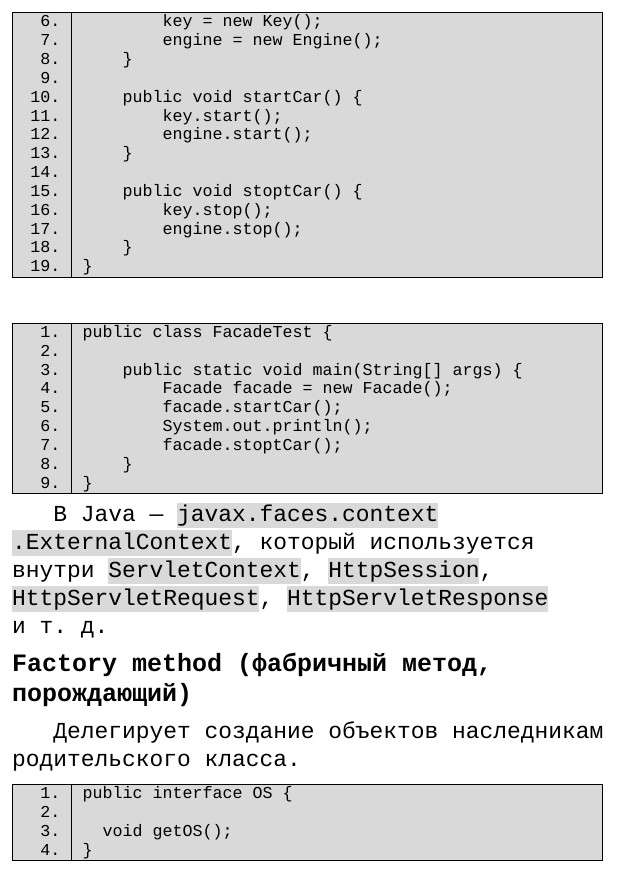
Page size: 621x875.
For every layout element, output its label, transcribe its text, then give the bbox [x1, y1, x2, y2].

table_header public interface OS { void getOS(); } [72, 785, 602, 860]
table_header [13, 13, 71, 277]
table_header 1. 2. 3. 4. [13, 785, 71, 860]
text Делегирует создание объектов наследникам родительского класса. [12, 720, 608, 774]
text В Java — javax.faces.context .ExternalContext, который используется внутри ServletContext, HttpSession, HttpServletRequest, HttpServletResponse и т. д. [12, 502, 608, 640]
table_header 1. 2. 3. 4. 5. 6. 7. 8. 9. [13, 324, 71, 493]
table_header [72, 13, 602, 277]
subtitle Factory method (фабричный метод, порождающий) [12, 650, 608, 709]
table_header public class FacadeTest { public static void main(String[] args) { Facade facade = new Facade(); facade.startCar(); System.out.println(); facade.stoptCar(); } } [72, 324, 602, 493]
